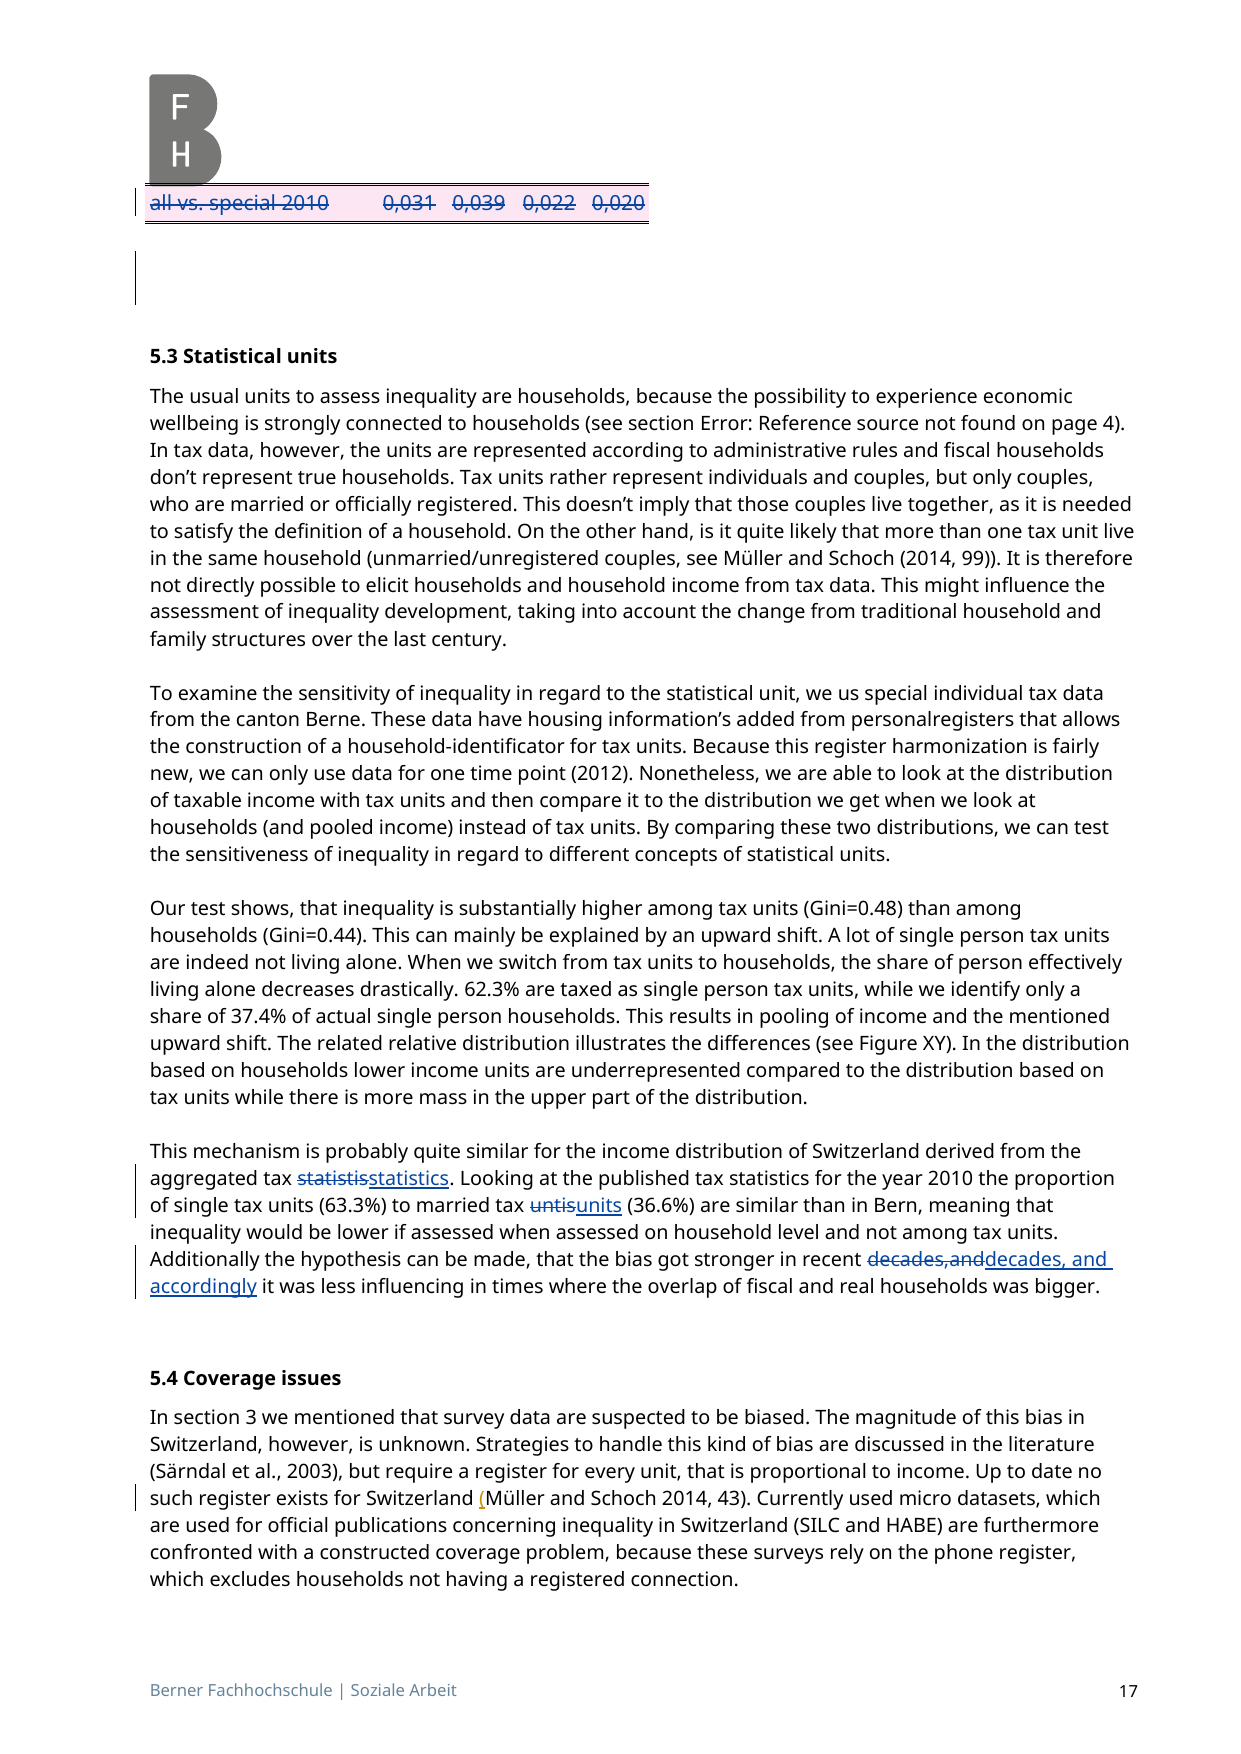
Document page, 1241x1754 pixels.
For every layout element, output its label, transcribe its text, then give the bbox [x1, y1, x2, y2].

subtitle Coverage issues [149, 1364, 1136, 1391]
text To examine the sensitivity of inequality in regard to the statistical unit, we us special individual tax data from the canton Berne. These data have housing information’s added from personalregisters that allows the construction of a household-identificator for tax units. Because this register harmonization is fairly new, we can only use data for one time point (2012). Nonetheless, we are able to look at the distribution of taxable income with tax units and then compare it to the distribution we get when we look at households (and pooled income) instead of tax units. By comparing these two distributions, we can test the sensitiveness of inequality in regard to different concepts of statistical units. [149, 679, 1136, 868]
text This mechanism is probably quite similar for the income distribution of Switzerland derived from the aggregated tax . Looking at the published tax statistics for the year 2010 the proportion of single tax units (63.3%) to married tax (36.6%) are similar than in Bern, meaning that inequality would be lower if assessed when assessed on household level and not among tax units. Additionally the hypothesis can be made, that the bias got stronger in recent it was less influencing in times where the overlap of fiscal and real households was bigger. [149, 1137, 1136, 1299]
text In section 3 we mentioned that survey data are suspected to be biased. The magnitude of this bias in Switzerland, however, is unknown. Strategies to handle this kind of bias are discussed in the literature (Särndal et al., 2003), but require a register for every unit, that is proportional to income. Up to date no such register exists for Switzerland Müller and Schoch 2014, 43). Currently used micro datasets, which are used for official publications concerning inequality in Switzerland (SILC and HABE) are furthermore confronted with a constructed coverage problem, because these surveys rely on the phone register, which excludes households not having a registered connection. [149, 1403, 1136, 1592]
text Our test shows, that inequality is substantially higher among tax units (Gini=0.48) than among households (Gini=0.44). This can mainly be explained by an upward shift. A lot of single person tax units are indeed not living alone. When we switch from tax units to households, the share of person effectively living alone decreases drastically. 62.3% are taxed as single person tax units, while we identify only a share of 37.4% of actual single person households. This results in pooling of income and the mentioned upward shift. The related relative distribution illustrates the differences (see Figure XY). In the distribution based on households lower income units are underrepresented compared to the distribution based on tax units while there is more mass in the upper part of the distribution. [149, 894, 1136, 1110]
subtitle Statistical units [149, 342, 1136, 369]
